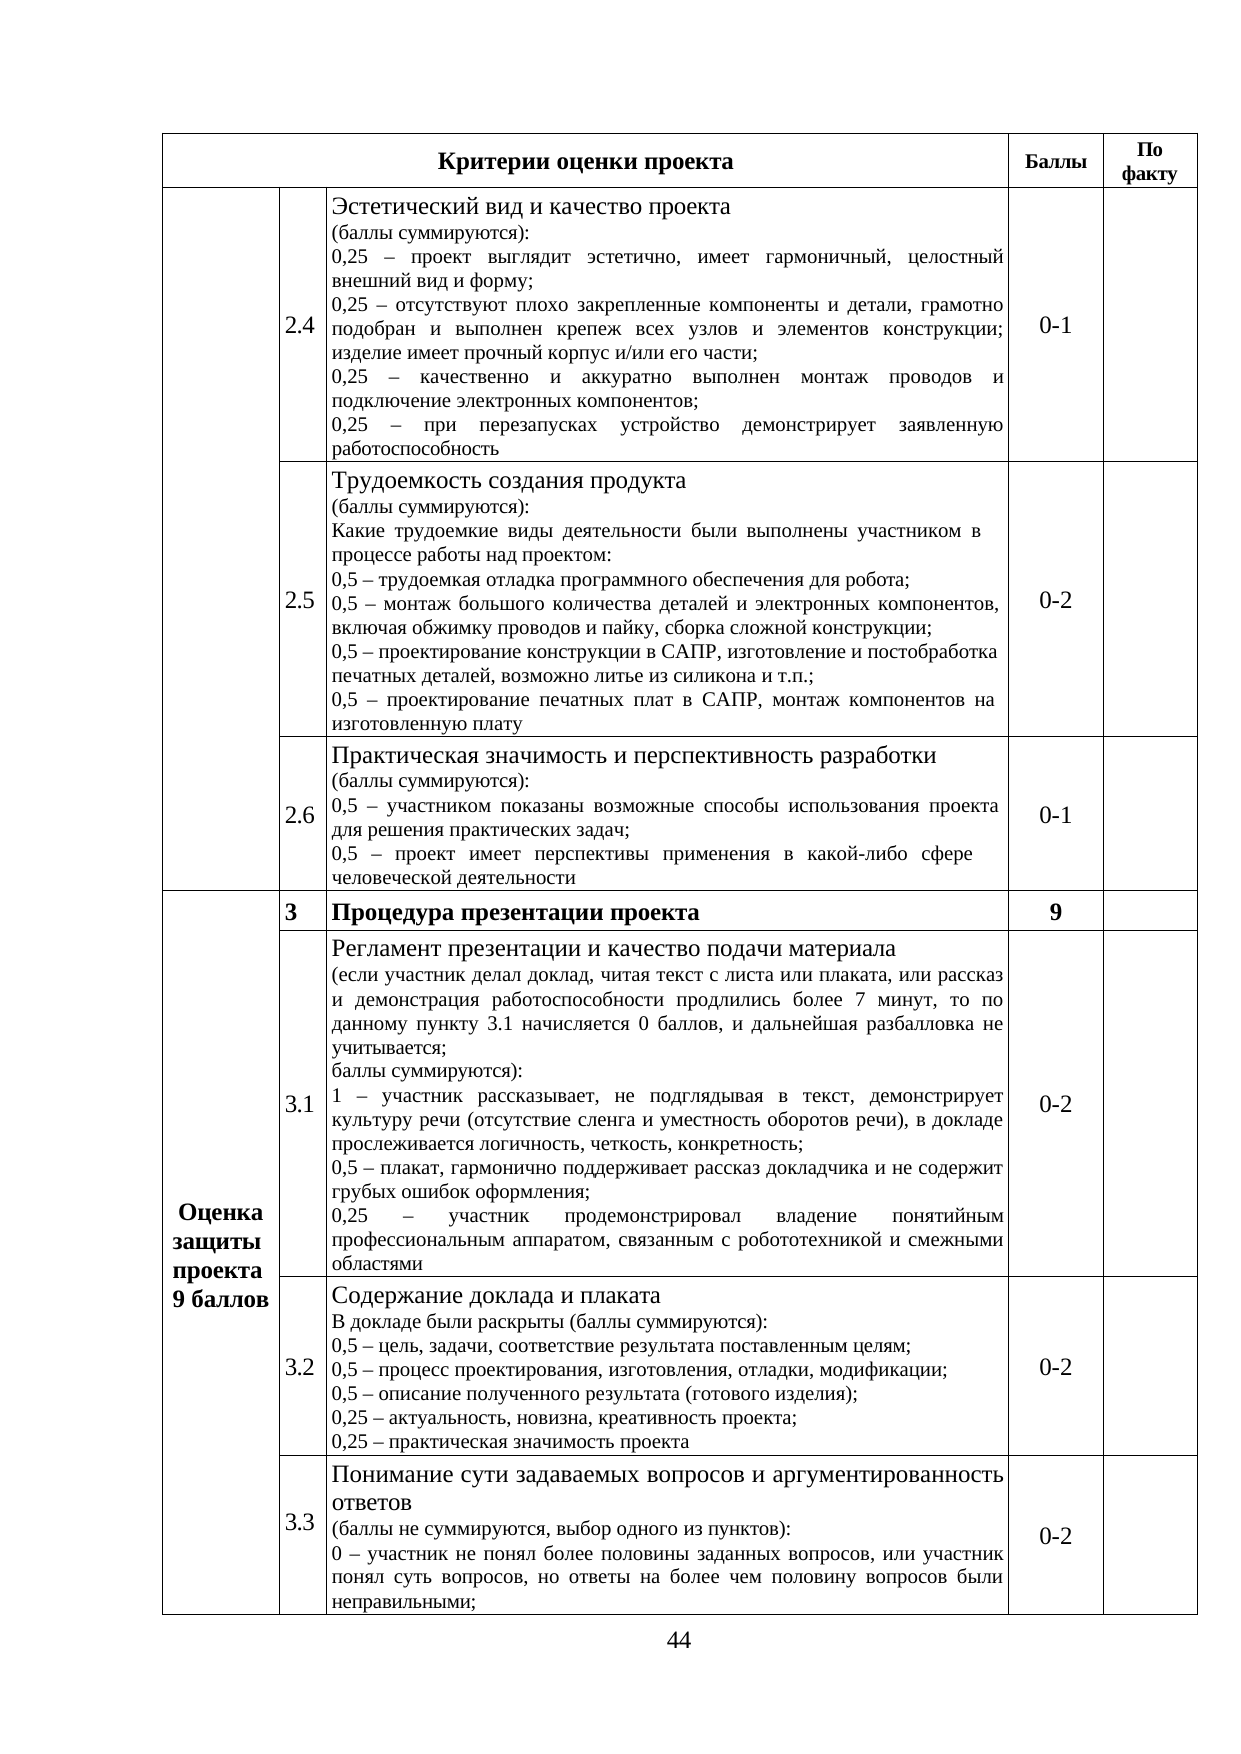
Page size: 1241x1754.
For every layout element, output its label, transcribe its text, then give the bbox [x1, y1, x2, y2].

table_cell [1104, 462, 1197, 736]
table_cell [1104, 931, 1197, 1276]
table_cell 2.5 [280, 462, 326, 736]
table_cell Процедура презентации проекта [327, 891, 1008, 929]
table_cell Трудоемкость создания продукта (баллы суммируются): Какие трудоемкие виды деятельности были выполнены участником в процессе работы над проектом: 0,5 – трудоемкая отладка программного обеспечения для робота; 0,5 – монтаж большого количества деталей и электронных компонентов, включая обжимку проводов и пайку, сборка сложной конструкции; 0,5 – проектирование конструкции в САПР, изготовление и постобработка печатных деталей, возможно литье из силикона и т.п.; 0,5 – проектирование печатных плат в САПР, монтаж компонентов на изготовленную плату [327, 462, 1008, 736]
table_cell 0-2 [1009, 931, 1103, 1276]
table_cell Эстетический вид и качество проекта (баллы суммируются): 0,25 – проект выглядит эстетично, имеет гармоничный, целостный внешний вид и форму; 0,25 – отсутствуют плохо закрепленные компоненты и детали, грамотно подобран и выполнен крепеж всех узлов и элементов конструкции; изделие имеет прочный корпус и/или его части; 0,25 – качественно и аккуратно выполнен монтаж проводов и подключение электронных компонентов; 0,25 – при перезапусках устройство демонстрирует заявленную работоспособность [327, 188, 1008, 461]
table_header Критерии оценки проекта [163, 134, 1008, 187]
table_cell Понимание сути задаваемых вопросов и аргументированность ответов (баллы не суммируются, выбор одного из пунктов): 0 – участник не понял более половины заданных вопросов, или участник понял суть вопросов, но ответы на более чем половину вопросов были неправильными; [327, 1456, 1008, 1614]
table_cell 0-2 [1009, 1456, 1103, 1614]
table_cell Регламент презентации и качество подачи материала (если участник делал доклад, читая текст с листа или плаката, или рассказ и демонстрация работоспособности продлились более 7 минут, то по данному пункту 3.1 начисляется 0 баллов, и дальнейшая разбалловка не учитывается; баллы суммируются): 1 – участник рассказывает, не подглядывая в текст, демонстрирует культуру речи (отсутствие сленга и уместность оборотов речи), в докладе прослеживается логичность, четкость, конкретность; 0,5 – плакат, гармонично поддерживает рассказ докладчика и не содержит грубых ошибок оформления; 0,25 – участник продемонстрировал владение понятийным профессиональным аппаратом, связанным с робототехникой и смежными областями [327, 931, 1008, 1276]
table_cell 0-1 [1009, 188, 1103, 461]
table_cell 3.1 [280, 931, 326, 1276]
table_cell [1104, 1456, 1197, 1614]
table_cell Содержание доклада и плаката В докладе были раскрыты (баллы суммируются): 0,5 – цель, задачи, соответствие результата поставленным целям; 0,5 – процесс проектирования, изготовления, отладки, модификации; 0,5 – описание полученного результата (готового изделия); 0,25 – актуальность, новизна, креативность проекта; 0,25 – практическая значимость проекта [327, 1277, 1008, 1455]
table_cell [1104, 891, 1197, 929]
table_cell 3.2 [280, 1277, 326, 1455]
table_cell 0-1 [1009, 737, 1103, 890]
table_cell 0-2 [1009, 462, 1103, 736]
table_cell 2.6 [280, 737, 326, 890]
table_cell [163, 188, 279, 890]
table_cell Практическая значимость и перспективность разработки (баллы суммируются): 0,5 – участником показаны возможные способы использования проекта для решения практических задач; 0,5 – проект имеет перспективы применения в какой-либо сфере человеческой деятельности [327, 737, 1008, 890]
table_cell 0-2 [1009, 1277, 1103, 1455]
table_cell [1104, 1277, 1197, 1455]
table_cell 9 [1009, 891, 1103, 929]
table_cell 3.3 [280, 1456, 326, 1614]
table_cell 3 [280, 891, 326, 929]
table_cell [1104, 188, 1197, 461]
table_cell [1104, 737, 1197, 890]
table_header Баллы [1009, 134, 1103, 187]
table_header По факту [1104, 134, 1197, 187]
table_cell 2.4 [280, 188, 326, 461]
table_cell Оценка защиты проекта 9 баллов [163, 891, 279, 1614]
